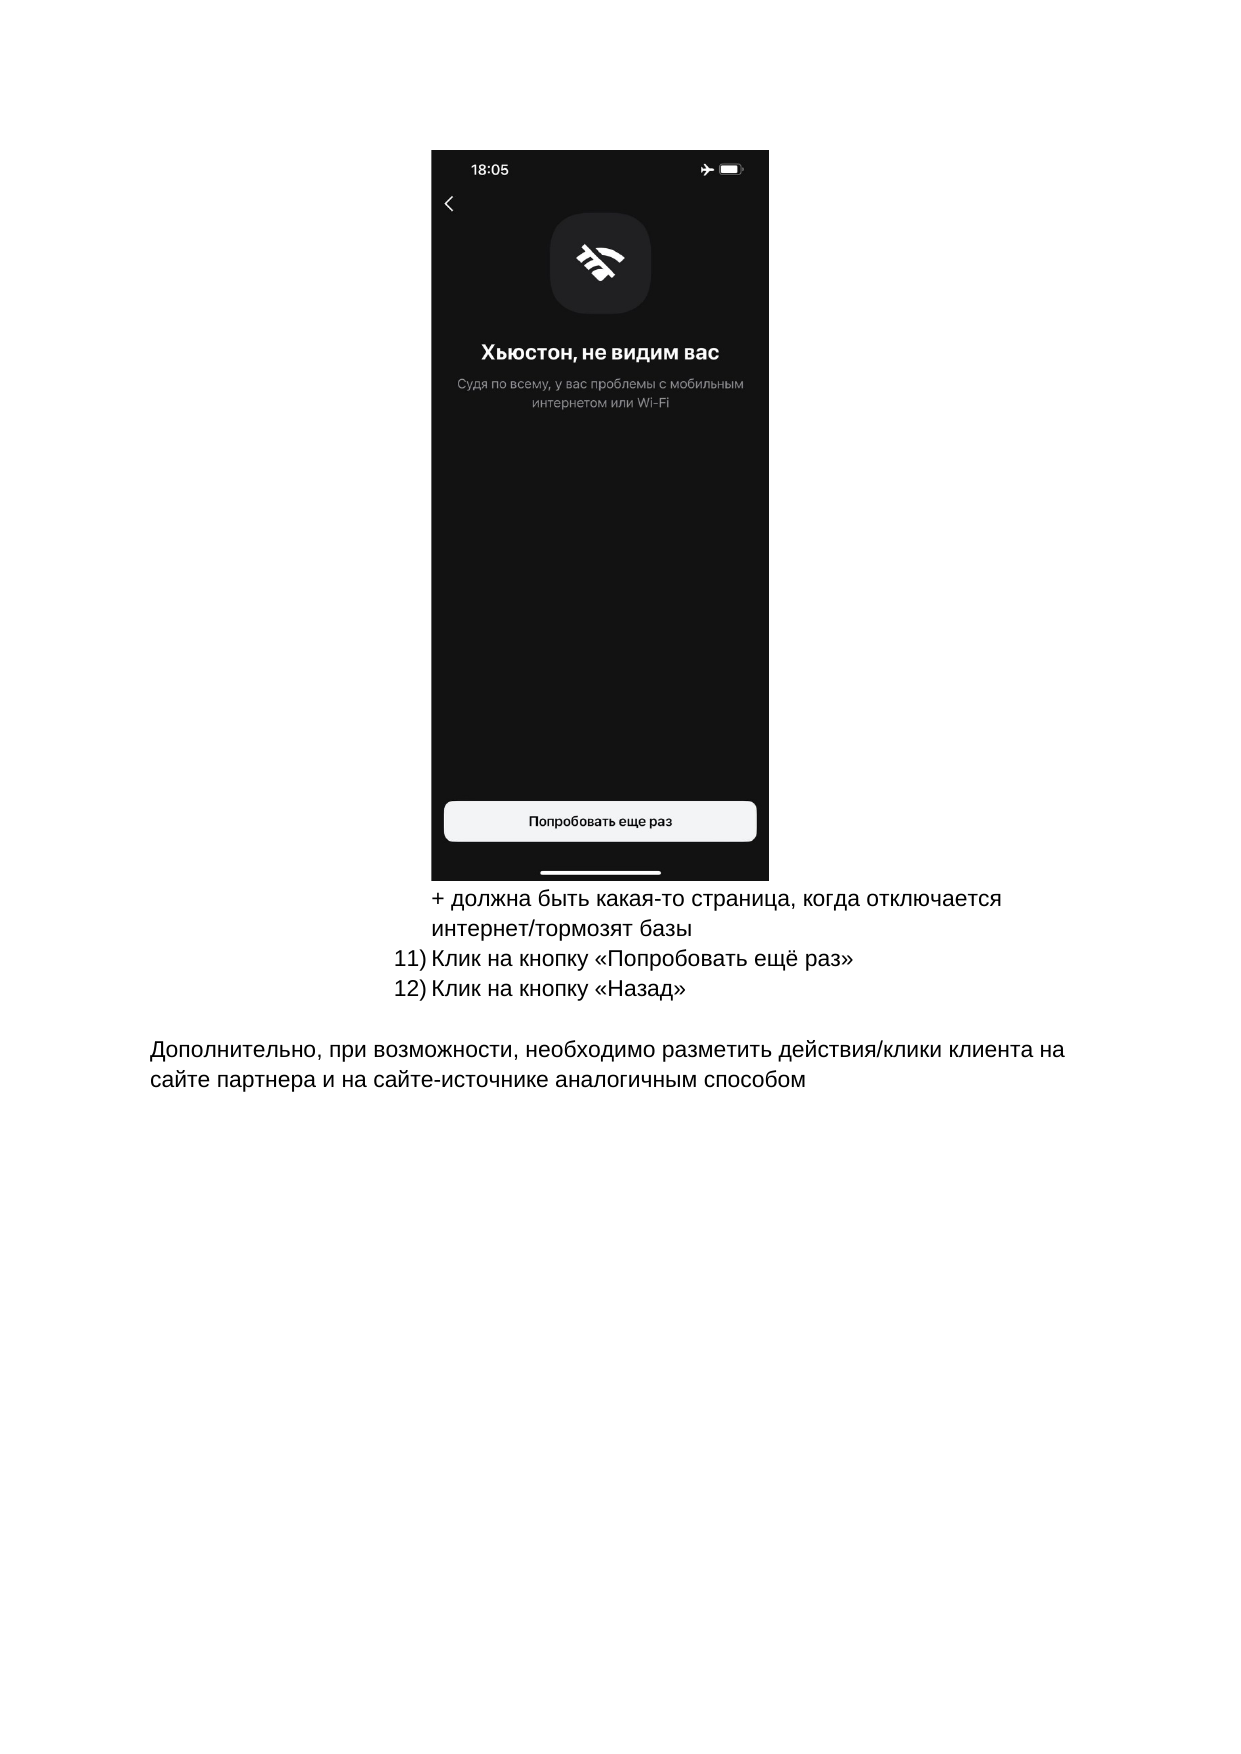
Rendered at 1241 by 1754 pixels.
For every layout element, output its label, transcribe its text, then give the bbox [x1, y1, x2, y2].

text Дополнительно, при возможности, необходимо разметить действия/клики клиента на сайте партнера и на сайте-источнике аналогичным способом [150, 1036, 1090, 1092]
list Клик на кнопку «Назад» [394, 975, 1090, 1001]
picture [431, 150, 769, 881]
list Клик на кнопку «Попробовать ещё раз» [394, 945, 1090, 971]
list + должна быть какая-то страница, когда отключается интернет/тормозят базы [431, 884, 1090, 941]
